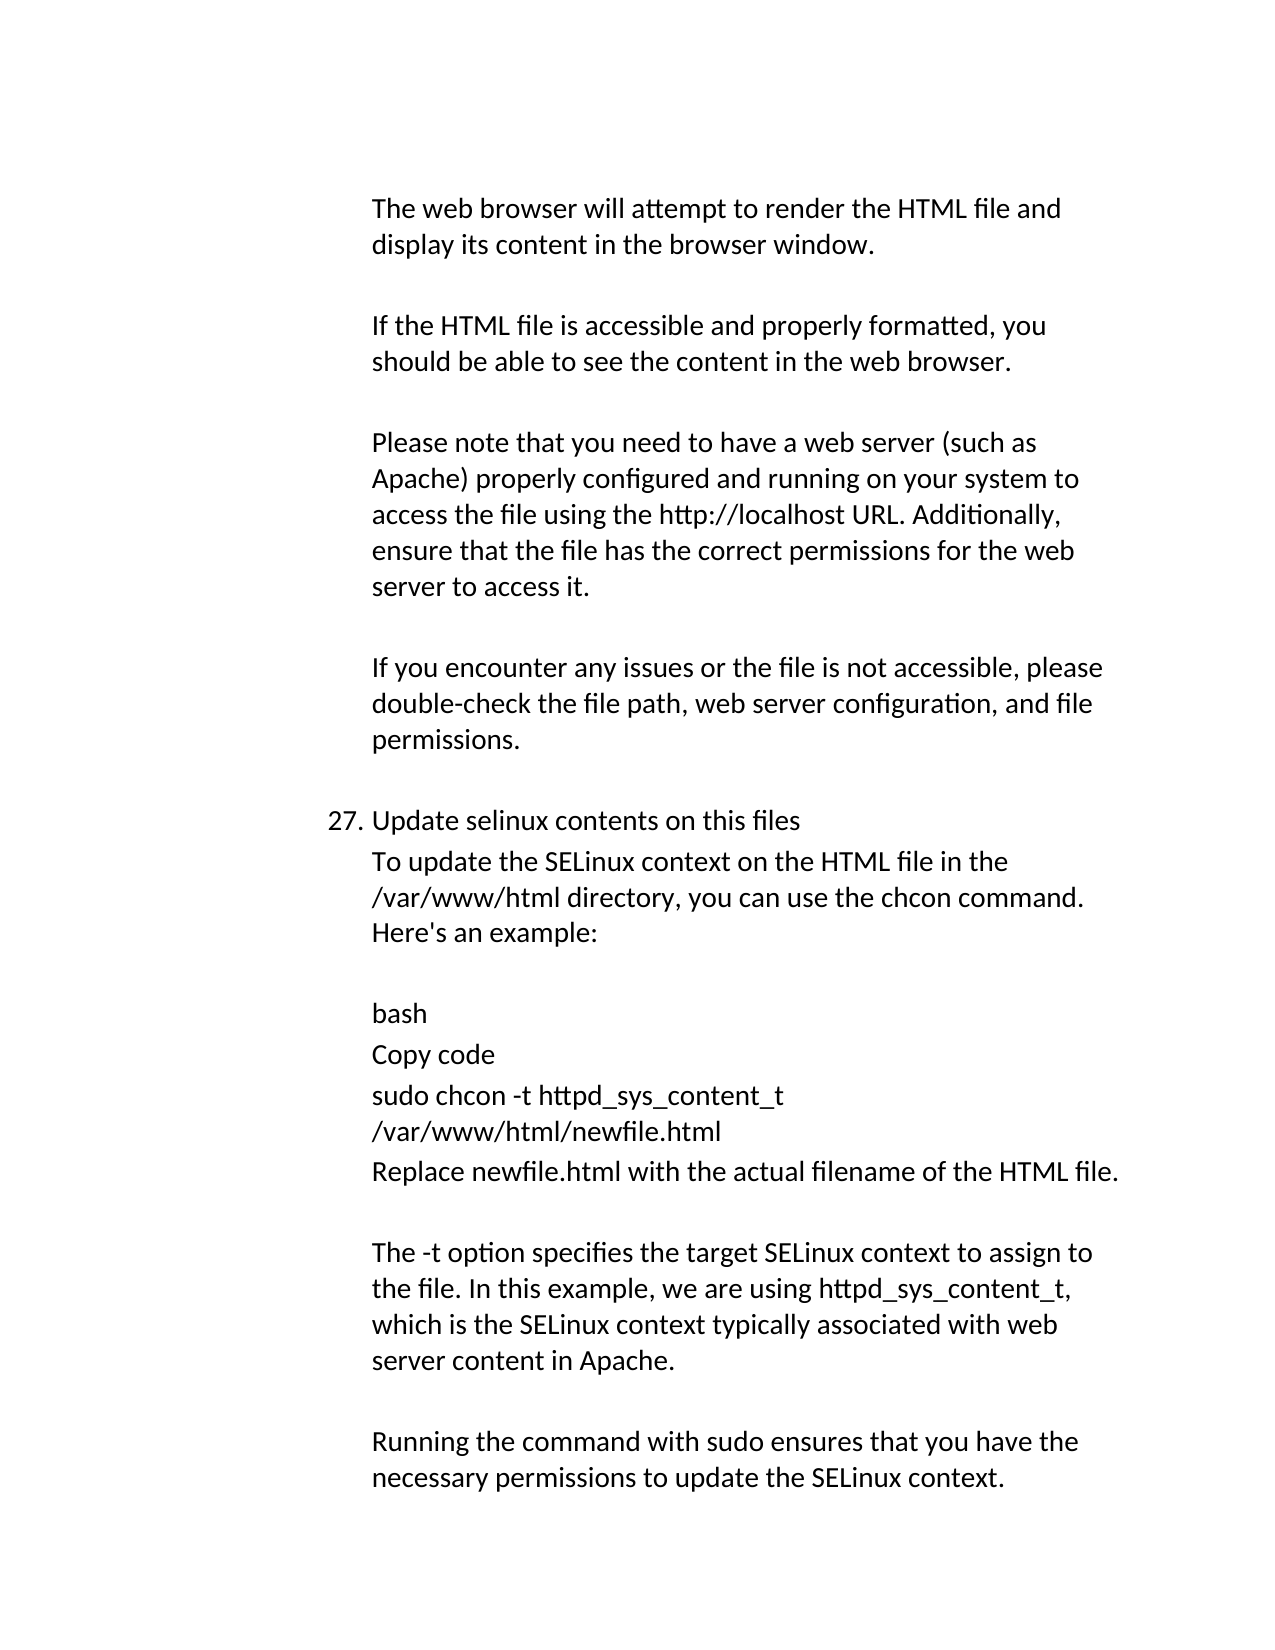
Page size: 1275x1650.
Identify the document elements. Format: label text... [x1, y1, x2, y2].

text Please note that you need to have a web server (such as Apache) properly configured and running on your system to access the file using the http://localhost URL. Additionally, ensure that the file has the correct permissions for the web server to access it. [372, 424, 1125, 604]
text The web browser will attempt to render the HTML file and display its content in the browser window. [372, 191, 1125, 262]
text If the HTML file is accessible and properly formatted, you should be able to see the content in the web browser. [372, 307, 1125, 379]
text To update the SELinux context on the HTML file in the /var/www/html directory, you can use the chcon command. Here's an example: [372, 843, 1125, 950]
text Copy code [372, 1036, 1125, 1072]
list Update selinux contents on this files [327, 802, 1125, 838]
text The -t option specifies the target SELinux context to assign to the file. In this example, we are using httpd_sys_content_t, which is the SELinux context typically associated with web server content in Apache. [372, 1234, 1125, 1378]
text Replace newfile.html with the actual filename of the HTML file. [372, 1153, 1125, 1189]
text If you encounter any issues or the file is not accessible, please double-check the file path, web server configuration, and file permissions. [372, 649, 1125, 757]
text Running the command with sudo ensures that you have the necessary permissions to update the SELinux context. [372, 1423, 1125, 1494]
text sudo chcon -t httpd_sys_content_t /var/www/html/newfile.html [372, 1077, 1125, 1148]
text bash [372, 996, 1125, 1031]
